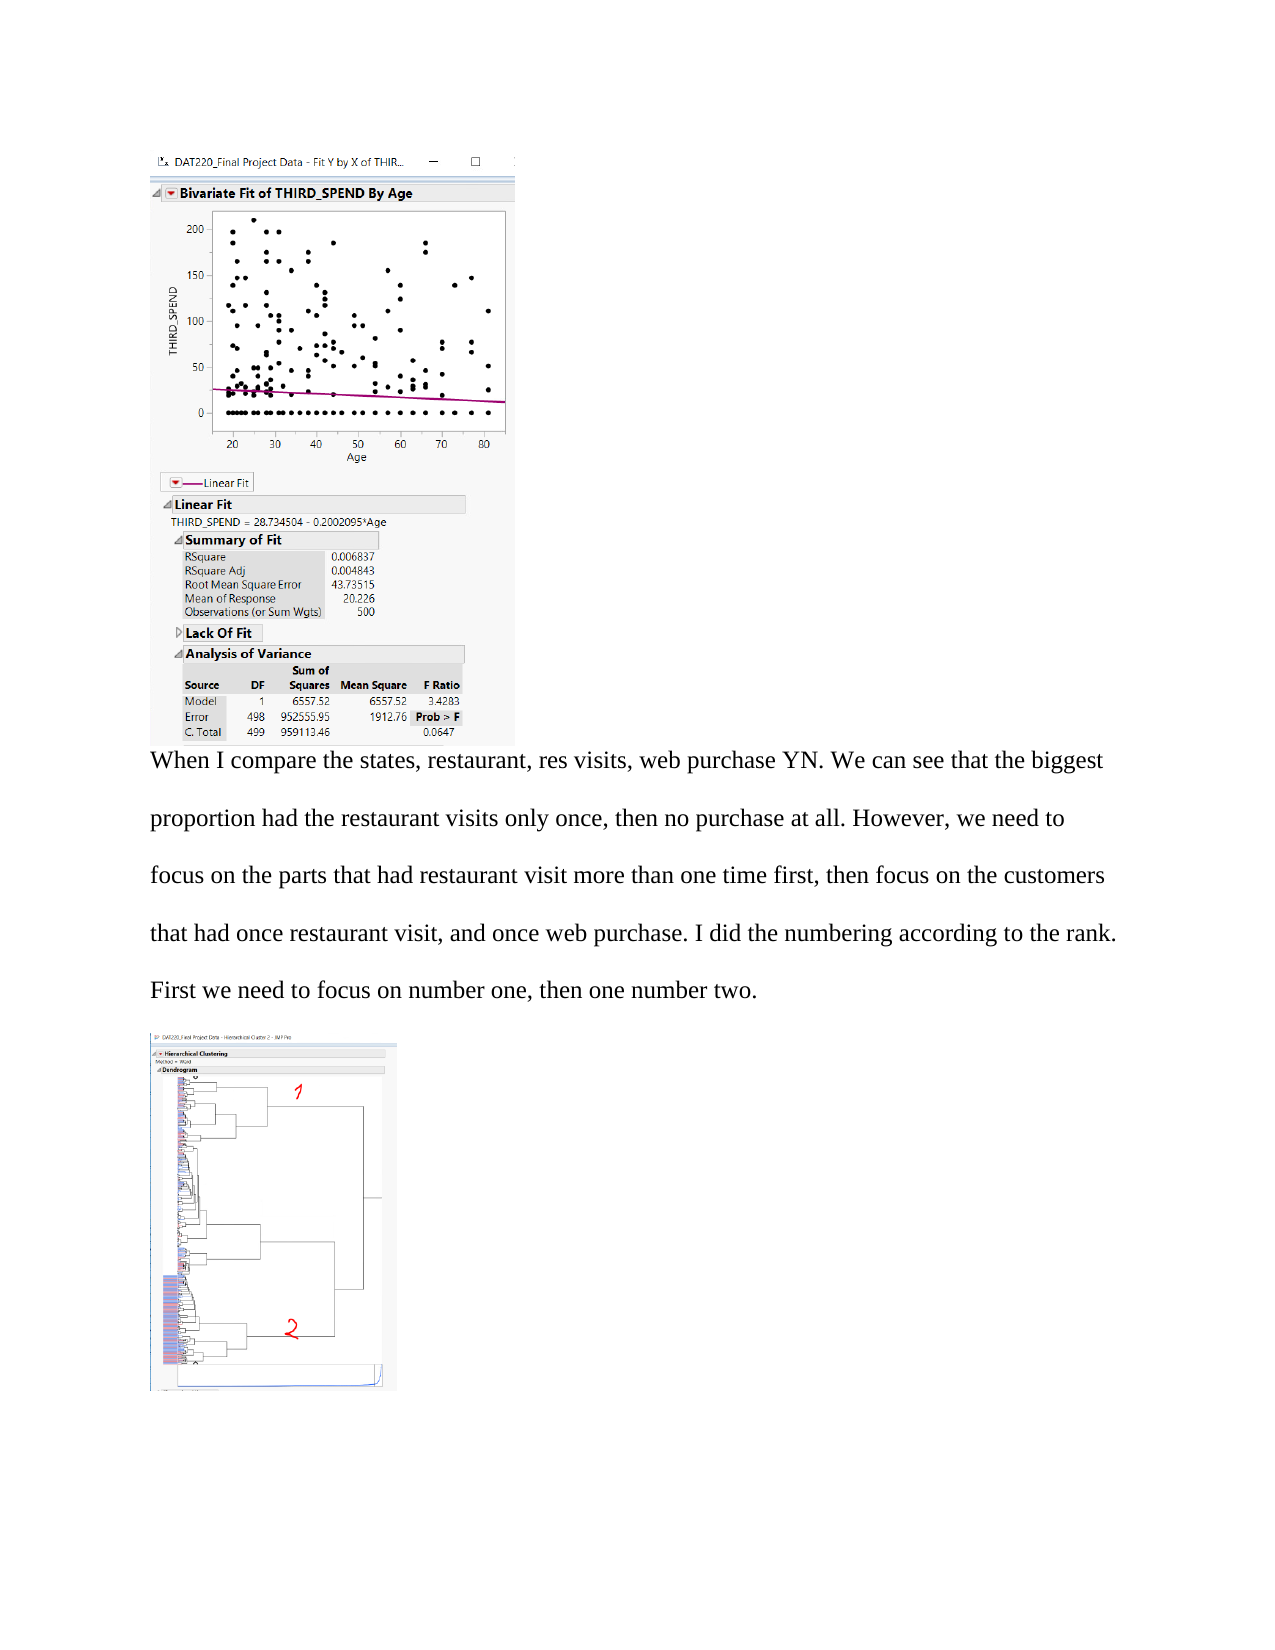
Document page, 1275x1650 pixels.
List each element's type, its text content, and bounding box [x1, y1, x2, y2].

text When I compare the states, restaurant, res visits, web purchase YN. We can see that the biggest proportion had the restaurant visits only once, then no purchase at all. However, we need to focus on the parts that had restaurant visit more than one time first, then focus on the customers that had once restaurant visit, and once web purchase. I did the numbering according to the rank. First we need to focus on number one, then one number two. [150, 746, 1125, 1004]
picture [150, 150, 515, 746]
picture [150, 1033, 397, 1391]
